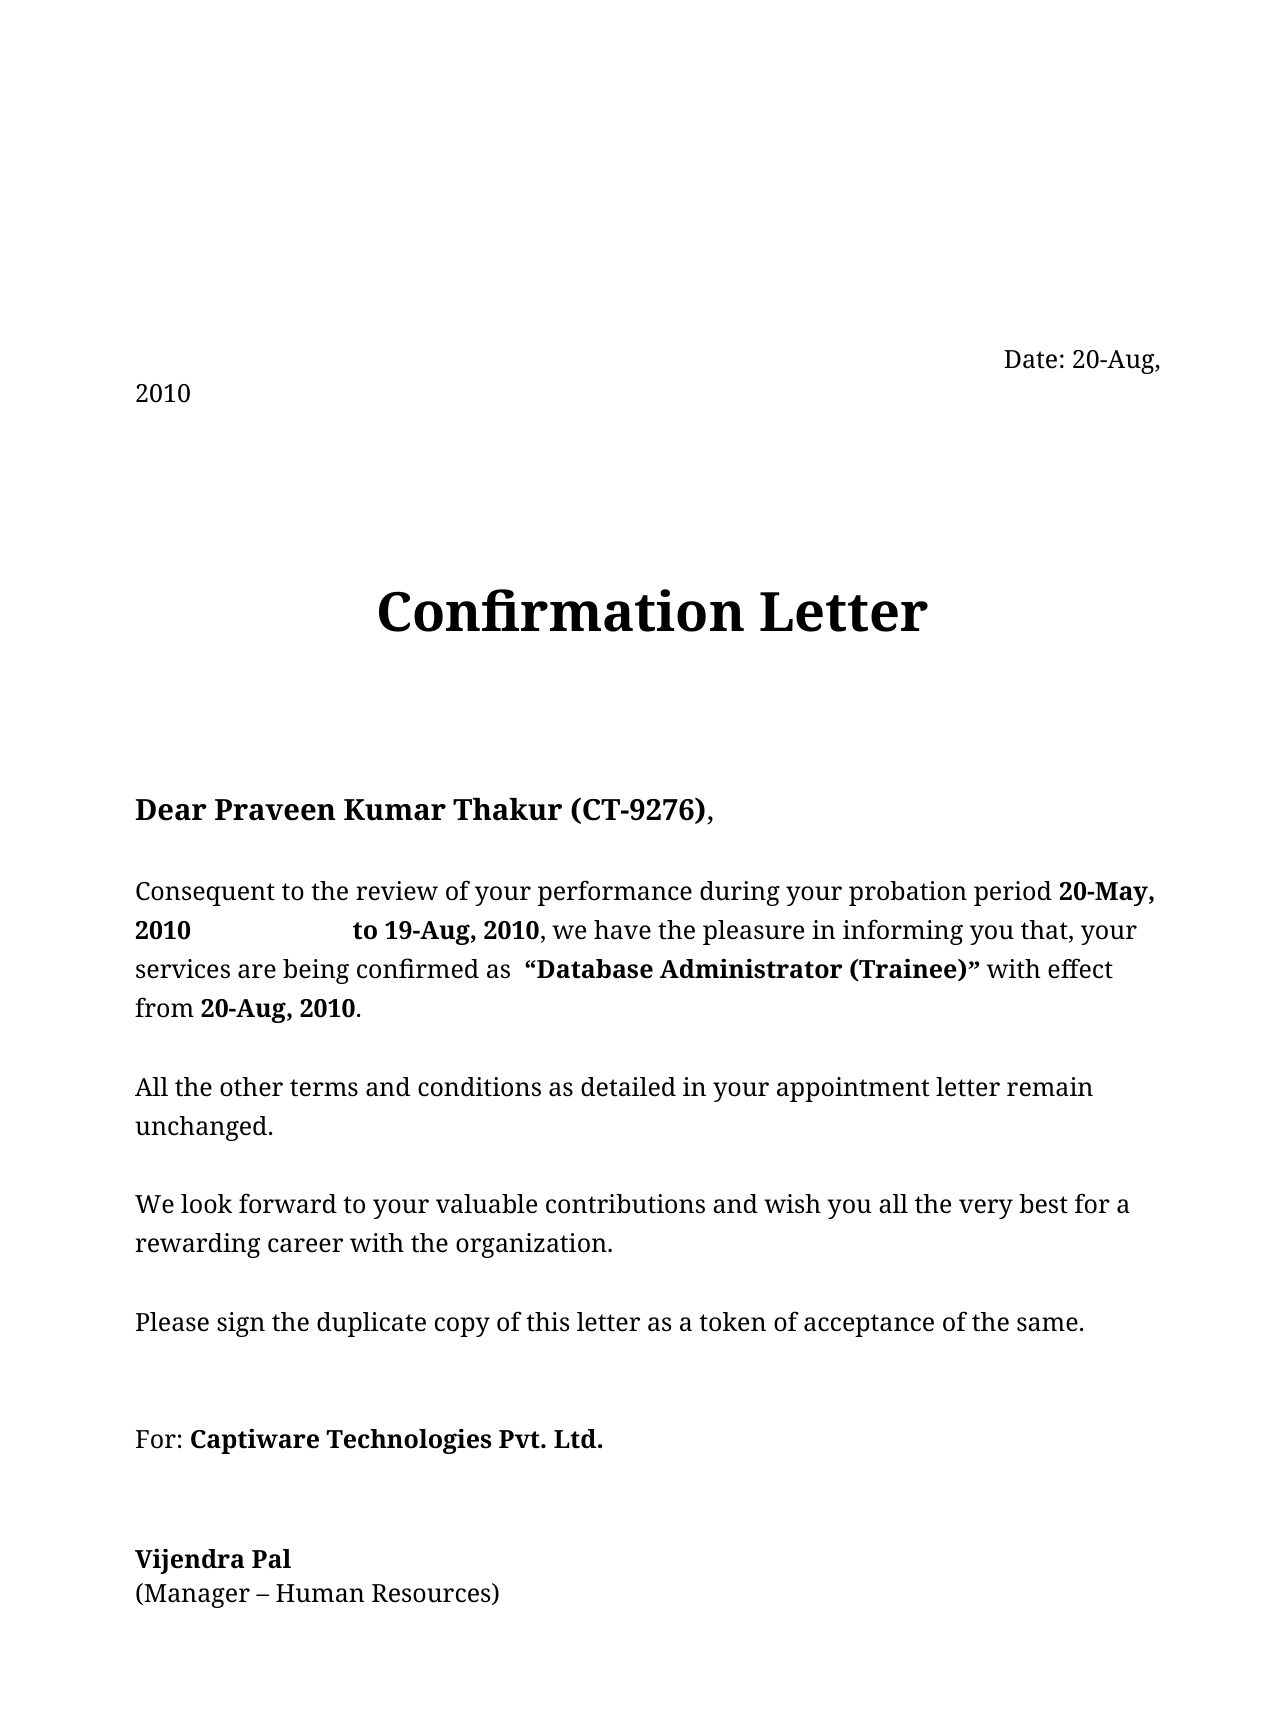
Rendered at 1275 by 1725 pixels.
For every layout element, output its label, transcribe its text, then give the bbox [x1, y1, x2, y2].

text Date: 20-Aug, 2010 [135, 341, 1170, 472]
text Vijendra Pal [135, 1542, 1170, 1576]
text Dear Praveen Kumar Thakur (CT-9276), Consequent to the review of your performance during your probation period 20-May, 2010 to 19-Aug, 2010, we have the pleasure in informing you that, your services are being confirmed as “Database Administrator (Trainee)” with effect from 20-Aug, 2010. All the other terms and conditions as detailed in your appointment letter remain unchanged. We look forward to your valuable contributions and wish you all the very best for a rewarding career with the organization. Please sign the duplicate copy of this letter as a token of acceptance of the same. For: Captiware Technologies Pvt. Ltd. [135, 749, 1170, 1456]
text (Manager – Human Resources) [135, 1576, 1170, 1610]
text Confirmation Letter [135, 574, 1170, 749]
